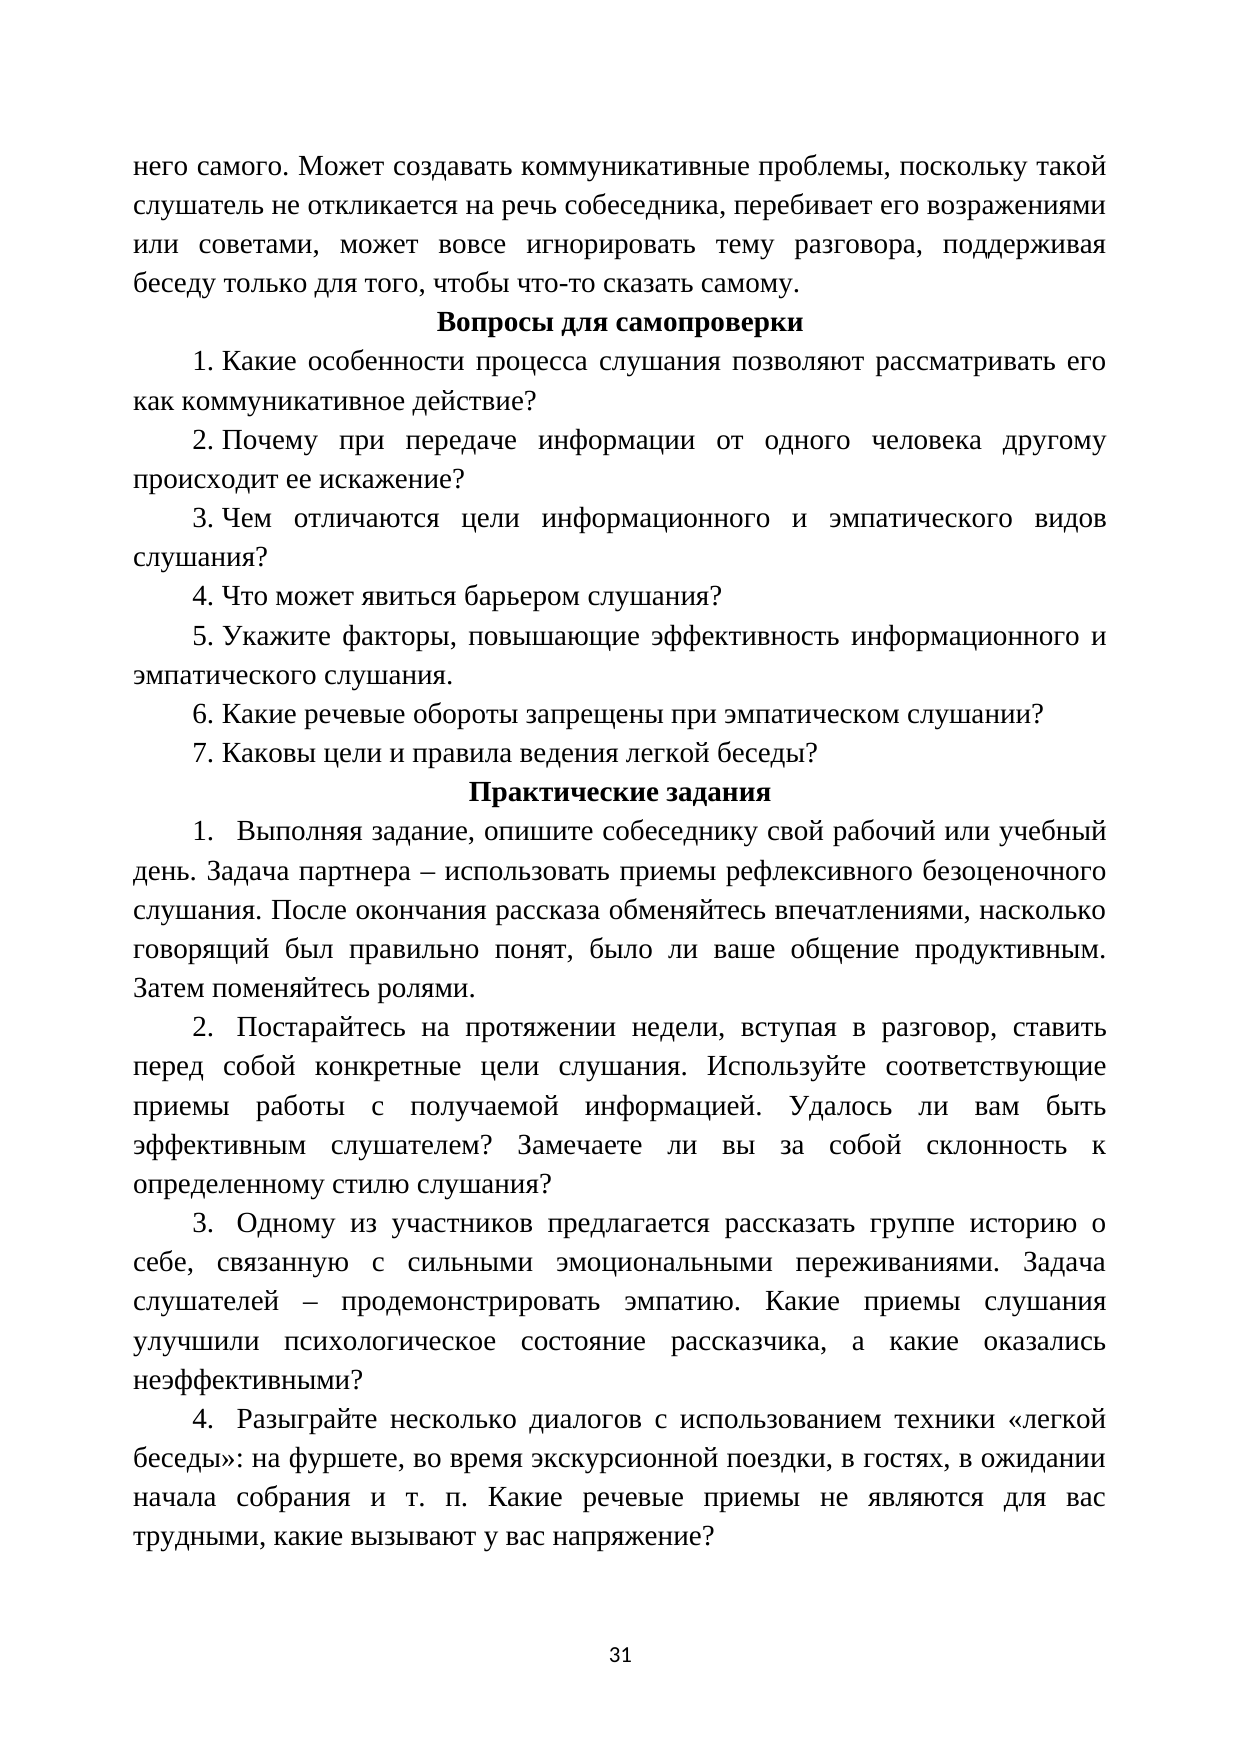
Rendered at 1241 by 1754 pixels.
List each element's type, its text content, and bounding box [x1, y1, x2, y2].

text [133, 148, 1107, 299]
list Выполняя задание, опишите собеседнику свой рабочий или учебный день. Задача партнера – использовать приемы рефлексивного безоценочного слушания. После окончания рассказа обменяйтесь впечатлениями, насколько говорящий был правильно понят, было ли ваше общение продуктивным. Затем поменяйтесь ролями. [133, 813, 1107, 1004]
list Чем отличаются цели информационного и эмпатического видов слушания? [133, 500, 1107, 573]
list Постарайтесь на протяжении недели, вступая в разговор, ставить перед собой конкретные цели слушания. Используйте соответствующие приемы работы с получаемой информацией. Удалось ли вам быть эффективным слушателем? Замечаете ли вы за собой склонность к определенному стилю слушания? [133, 1009, 1107, 1199]
list Какие особенности процесса слушания позволяют рассматривать его как коммуникативное действие? [133, 343, 1107, 416]
list Укажите факторы, повышающие эффективность информационного и эмпатического слушания. [133, 618, 1107, 690]
list Что может явиться барьером слушания? [133, 578, 1107, 612]
list Одному из участников предлагается рассказать группе историю о себе, связанную с сильными эмоциональными переживаниями. Задача слушателей – продемонстрировать эмпатию. Какие приемы слушания улучшили психологическое состояние рассказчика, а какие оказались неэффективными? [133, 1205, 1107, 1395]
list Вопросы для самопроверки [133, 304, 1107, 338]
list Почему при передаче информации от одного человека другому происходит ее искажение? [133, 422, 1107, 494]
list Практические задания [133, 774, 1107, 808]
list Какие речевые обороты запрещены при эмпатическом слушании? [133, 696, 1107, 729]
list Разыграйте несколько диалогов с использованием техники «легкой беседы»: на фуршете, во время экскурсионной поездки, в гостях, в ожидании начала собрания и т. п. Какие речевые приемы не являются для вас трудными, какие вызывают у вас напряжение? [133, 1401, 1107, 1552]
list Каковы цели и правила ведения легкой беседы? [133, 735, 1107, 769]
